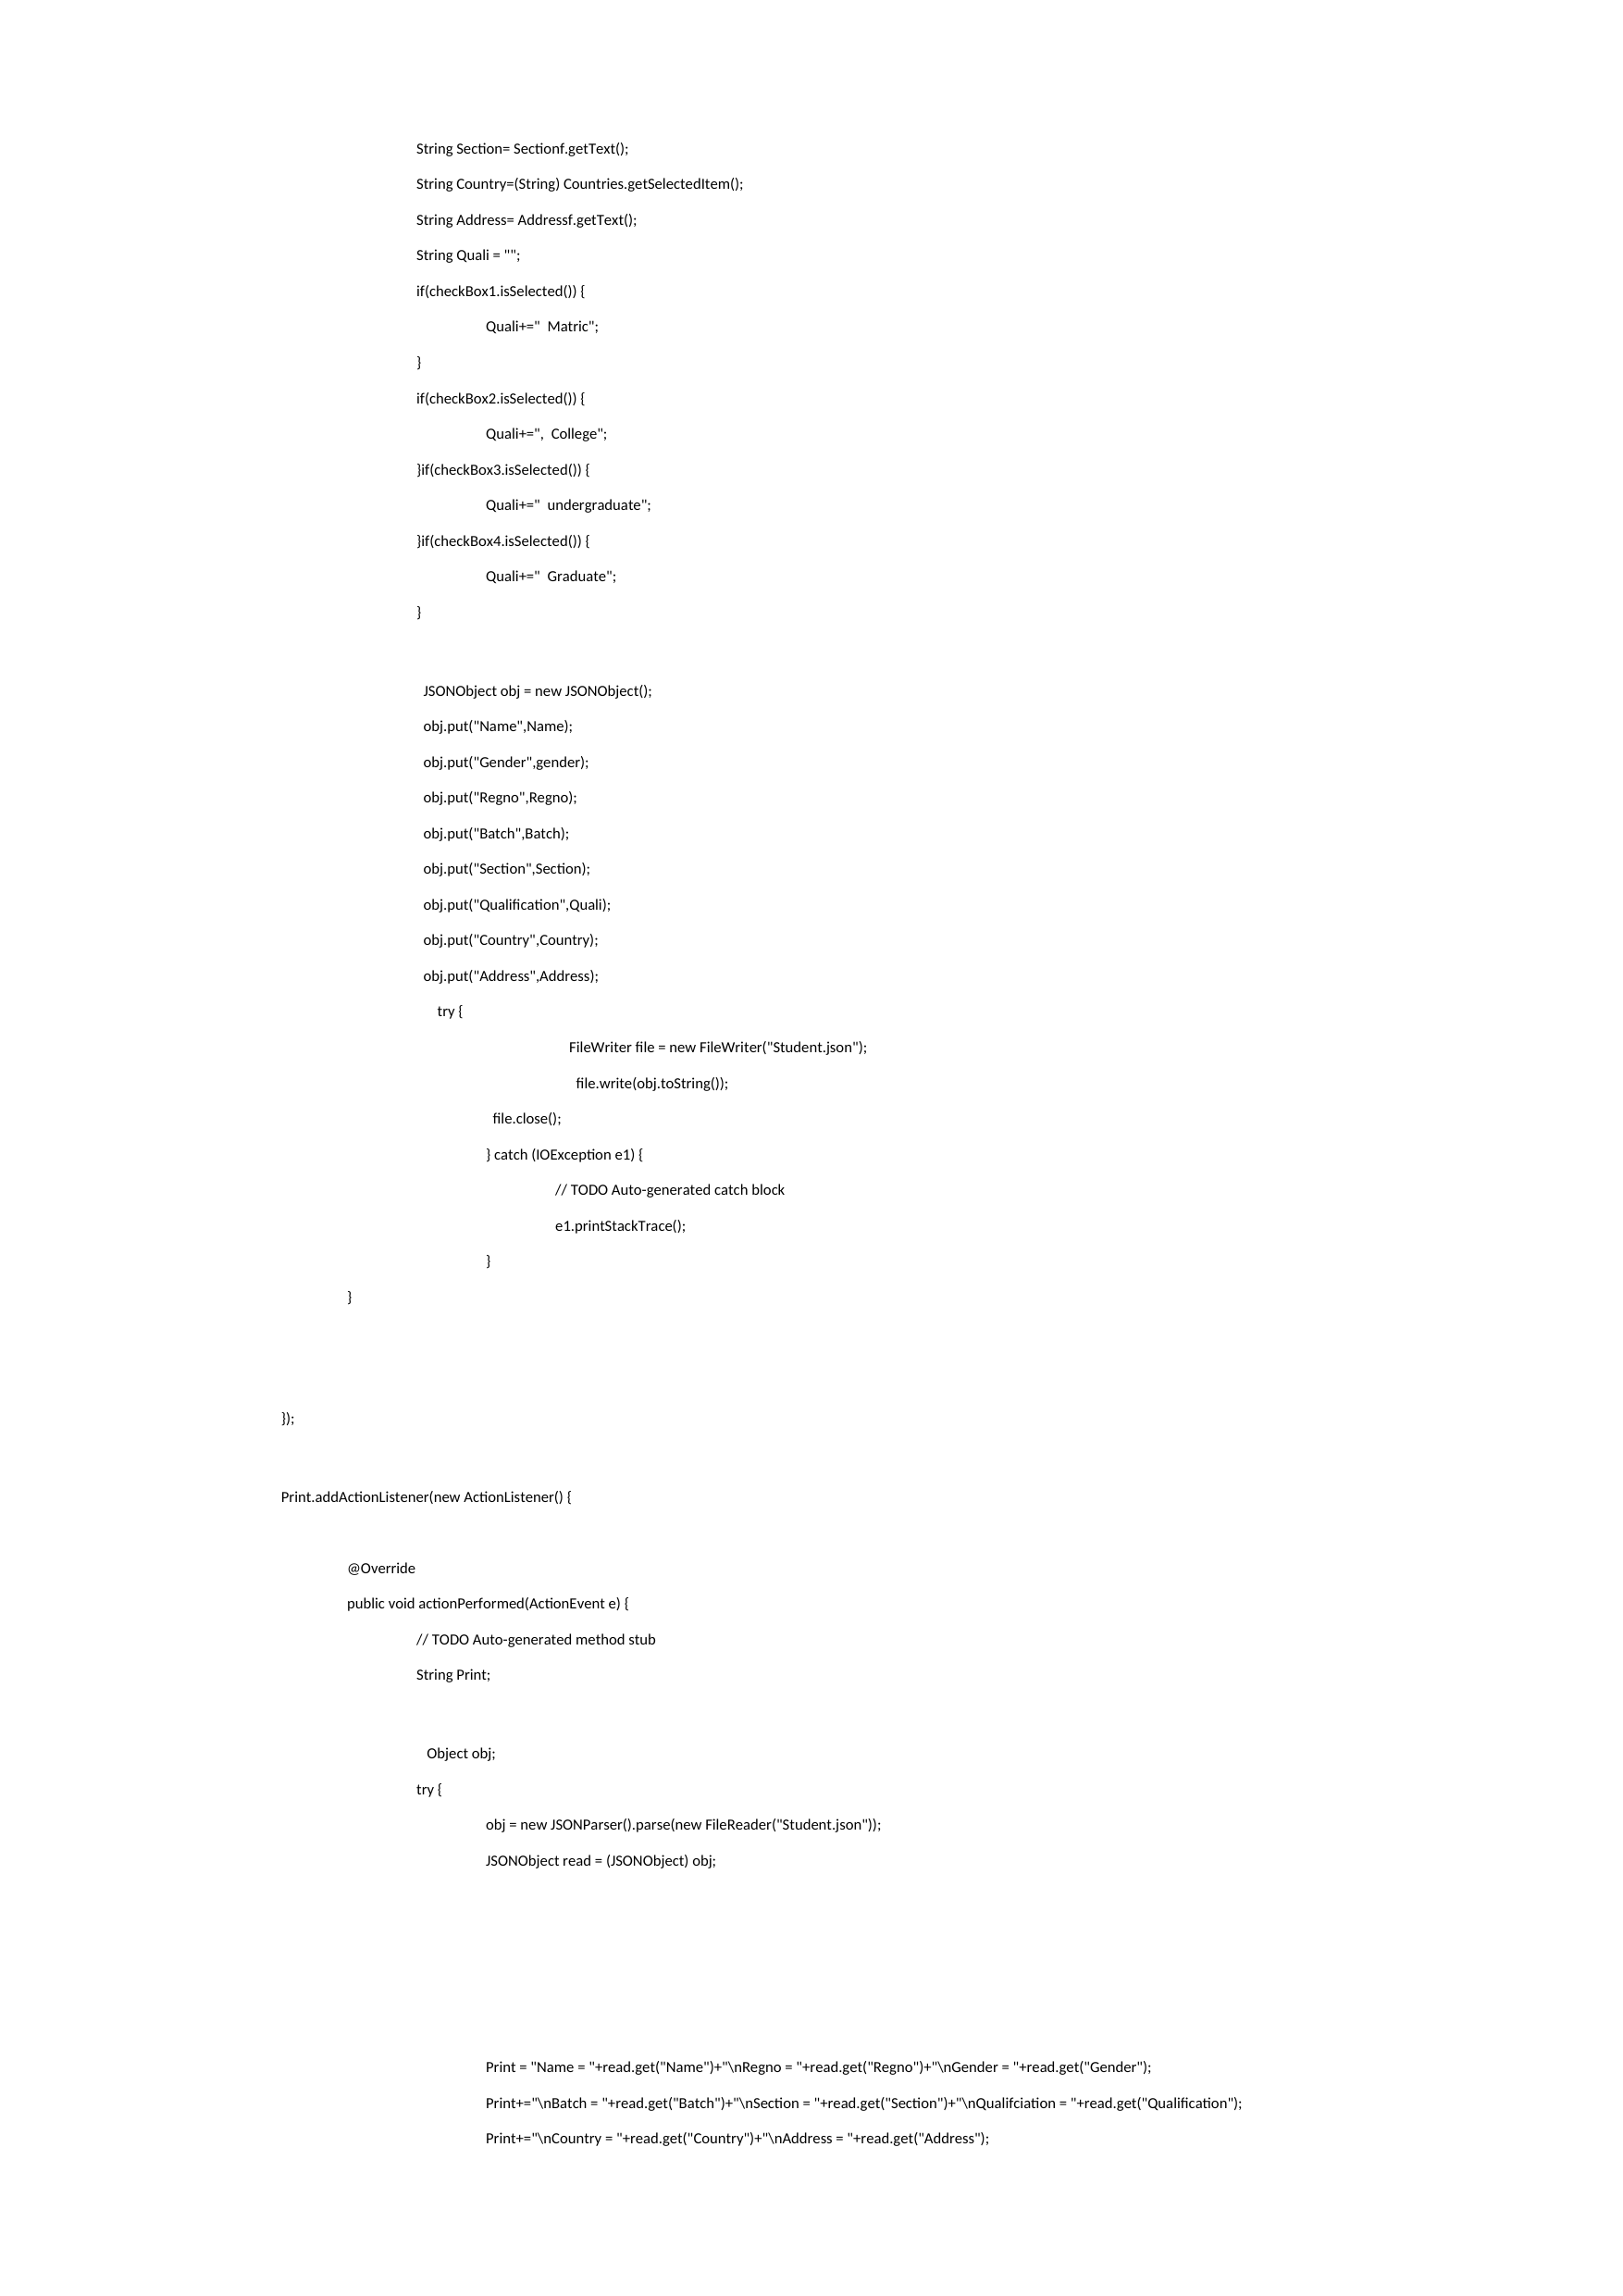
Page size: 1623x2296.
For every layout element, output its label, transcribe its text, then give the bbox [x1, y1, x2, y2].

text Quali+=", College"; [139, 424, 1484, 443]
text obj.put("Batch",Batch); [139, 824, 1484, 842]
text String Country=(String) Countries.getSelectedItem(); [139, 174, 1484, 193]
text file.close(); [139, 1109, 1484, 1128]
text JSONObject read = (JSONObject) obj; [139, 1851, 1484, 1869]
text } [139, 353, 1484, 372]
text obj.put("Address",Address); [139, 966, 1484, 985]
text @Override [139, 1558, 1484, 1577]
text Print+="\nCountry = "+read.get("Country")+"\nAddress = "+read.get("Address"); [139, 2129, 1484, 2148]
text } [139, 1251, 1484, 1271]
text try { [139, 1002, 1484, 1021]
text if(checkBox1.isSelected()) { [139, 281, 1484, 300]
text }if(checkBox4.isSelected()) { [139, 531, 1484, 550]
text JSONObject obj = new JSONObject(); [139, 681, 1484, 700]
text obj.put("Regno",Regno); [139, 788, 1484, 807]
text }if(checkBox3.isSelected()) { [139, 460, 1484, 478]
text Print+="\nBatch = "+read.get("Batch")+"\nSection = "+read.get("Section")+"\nQualifciation = "+read.get("Qualification"); [139, 2093, 1484, 2112]
text try { [139, 1780, 1484, 1798]
text String Quali = ""; [139, 246, 1484, 265]
text public void actionPerformed(ActionEvent e) { [139, 1594, 1484, 1613]
text } [139, 1287, 1484, 1306]
text } catch (IOException e1) { [139, 1145, 1484, 1163]
text if(checkBox2.isSelected()) { [139, 389, 1484, 407]
text e1.printStackTrace(); [139, 1216, 1484, 1235]
text obj.put("Country",Country); [139, 931, 1484, 949]
text Quali+=" undergraduate"; [139, 495, 1484, 515]
text // TODO Auto-generated method stub [139, 1630, 1484, 1648]
text Print = "Name = "+read.get("Name")+"\nRegno = "+read.get("Regno")+"\nGender = "+read.get("Gender"); [139, 2057, 1484, 2077]
text } [139, 602, 1484, 621]
text String Address= Addressf.getText(); [139, 210, 1484, 229]
text Quali+=" Matric"; [139, 317, 1484, 336]
text Object obj; [139, 1744, 1484, 1763]
text }); [139, 1409, 1484, 1427]
text obj = new JSONParser().parse(new FileReader("Student.json")); [139, 1815, 1484, 1834]
text // TODO Auto-generated catch block [139, 1180, 1484, 1199]
text String Section= Sectionf.getText(); [139, 139, 1484, 157]
text obj.put("Section",Section); [139, 859, 1484, 878]
text Print.addActionListener(new ActionListener() { [139, 1487, 1484, 1506]
text String Print; [139, 1665, 1484, 1684]
text obj.put("Name",Name); [139, 716, 1484, 736]
text FileWriter file = new FileWriter("Student.json"); [139, 1037, 1484, 1057]
text obj.put("Gender",gender); [139, 752, 1484, 771]
text obj.put("Qualification",Quali); [139, 895, 1484, 913]
text Quali+=" Graduate"; [139, 566, 1484, 586]
text file.write(obj.toString()); [139, 1074, 1484, 1092]
